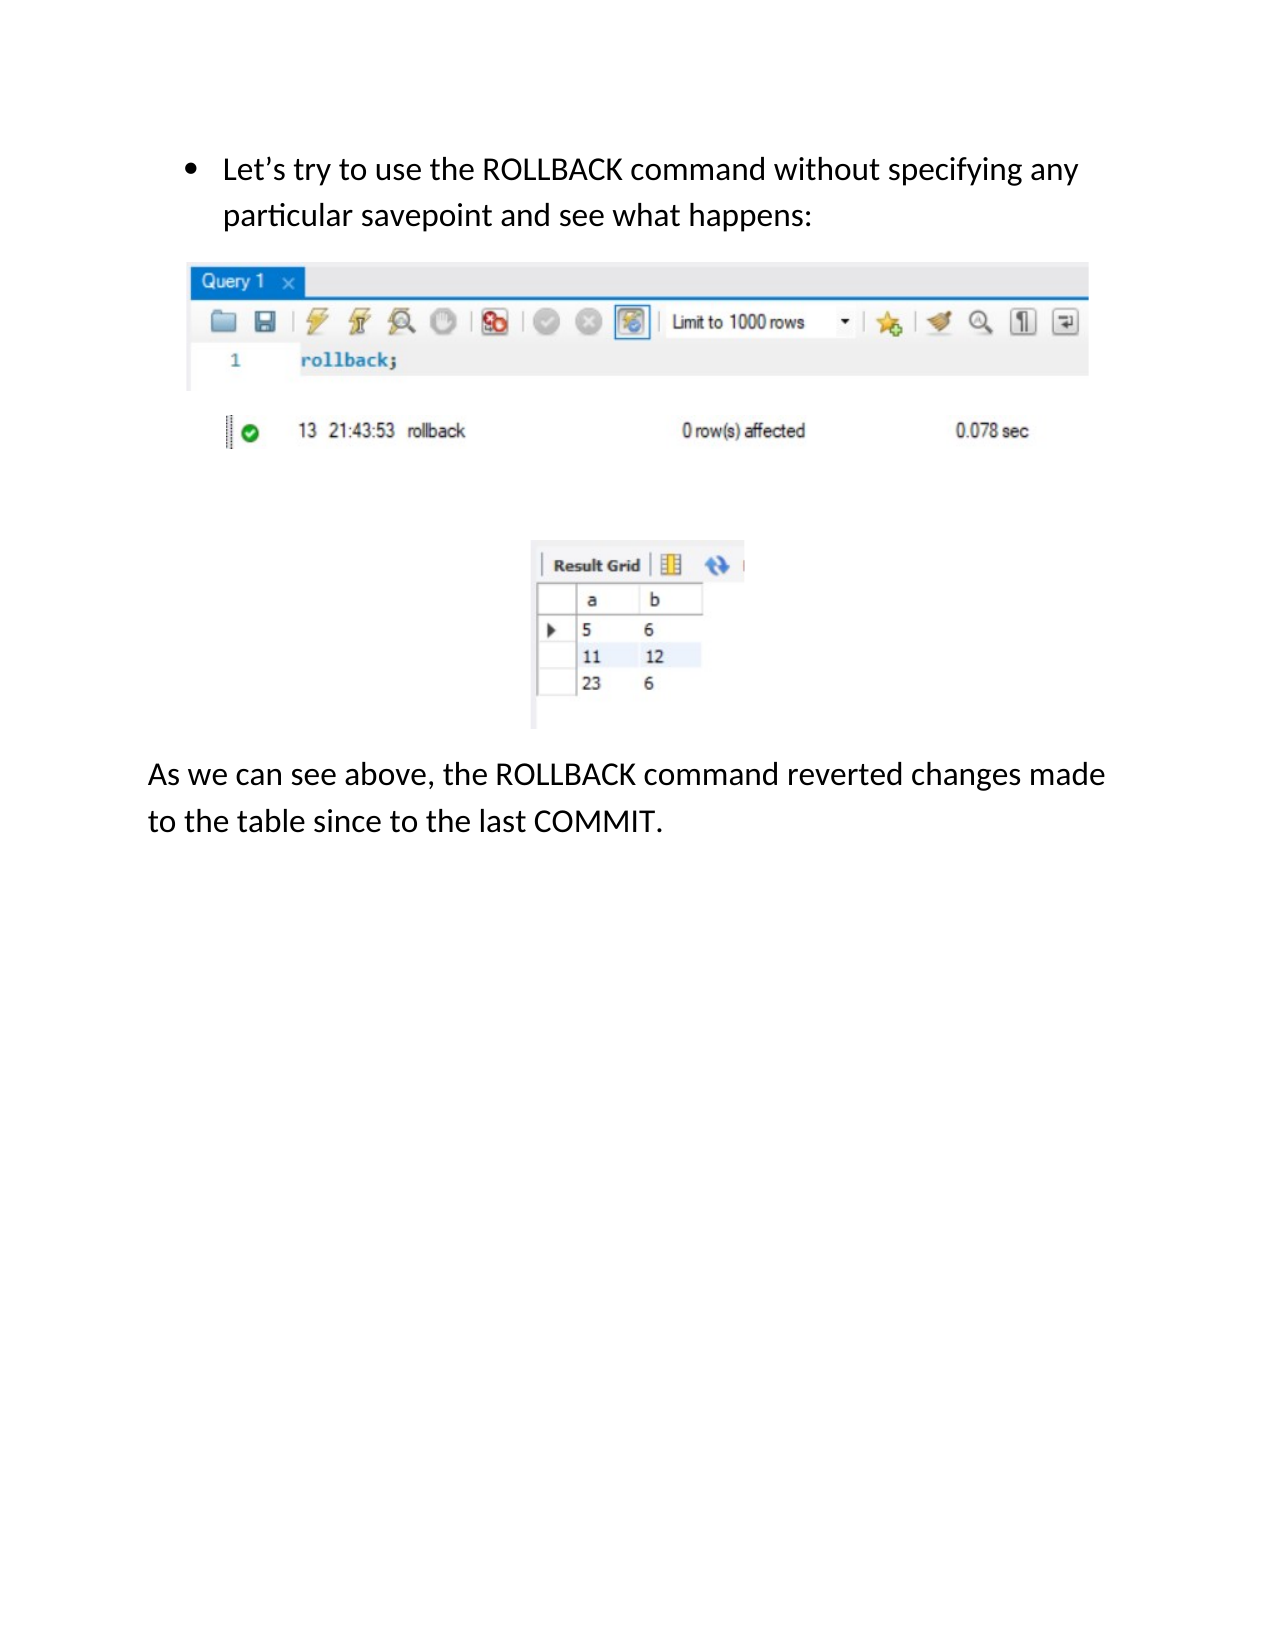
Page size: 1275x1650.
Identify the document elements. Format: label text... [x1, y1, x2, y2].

picture [186, 262, 1089, 391]
text As we can see above, the ROLLBACK command reverted changes made to the table since to the last COMMIT. [148, 753, 1127, 841]
picture [530, 540, 745, 729]
picture [226, 415, 1049, 449]
list Let’s try to use the ROLLBACK command without specifying any particular savepoint and see what happens: [185, 148, 1127, 235]
